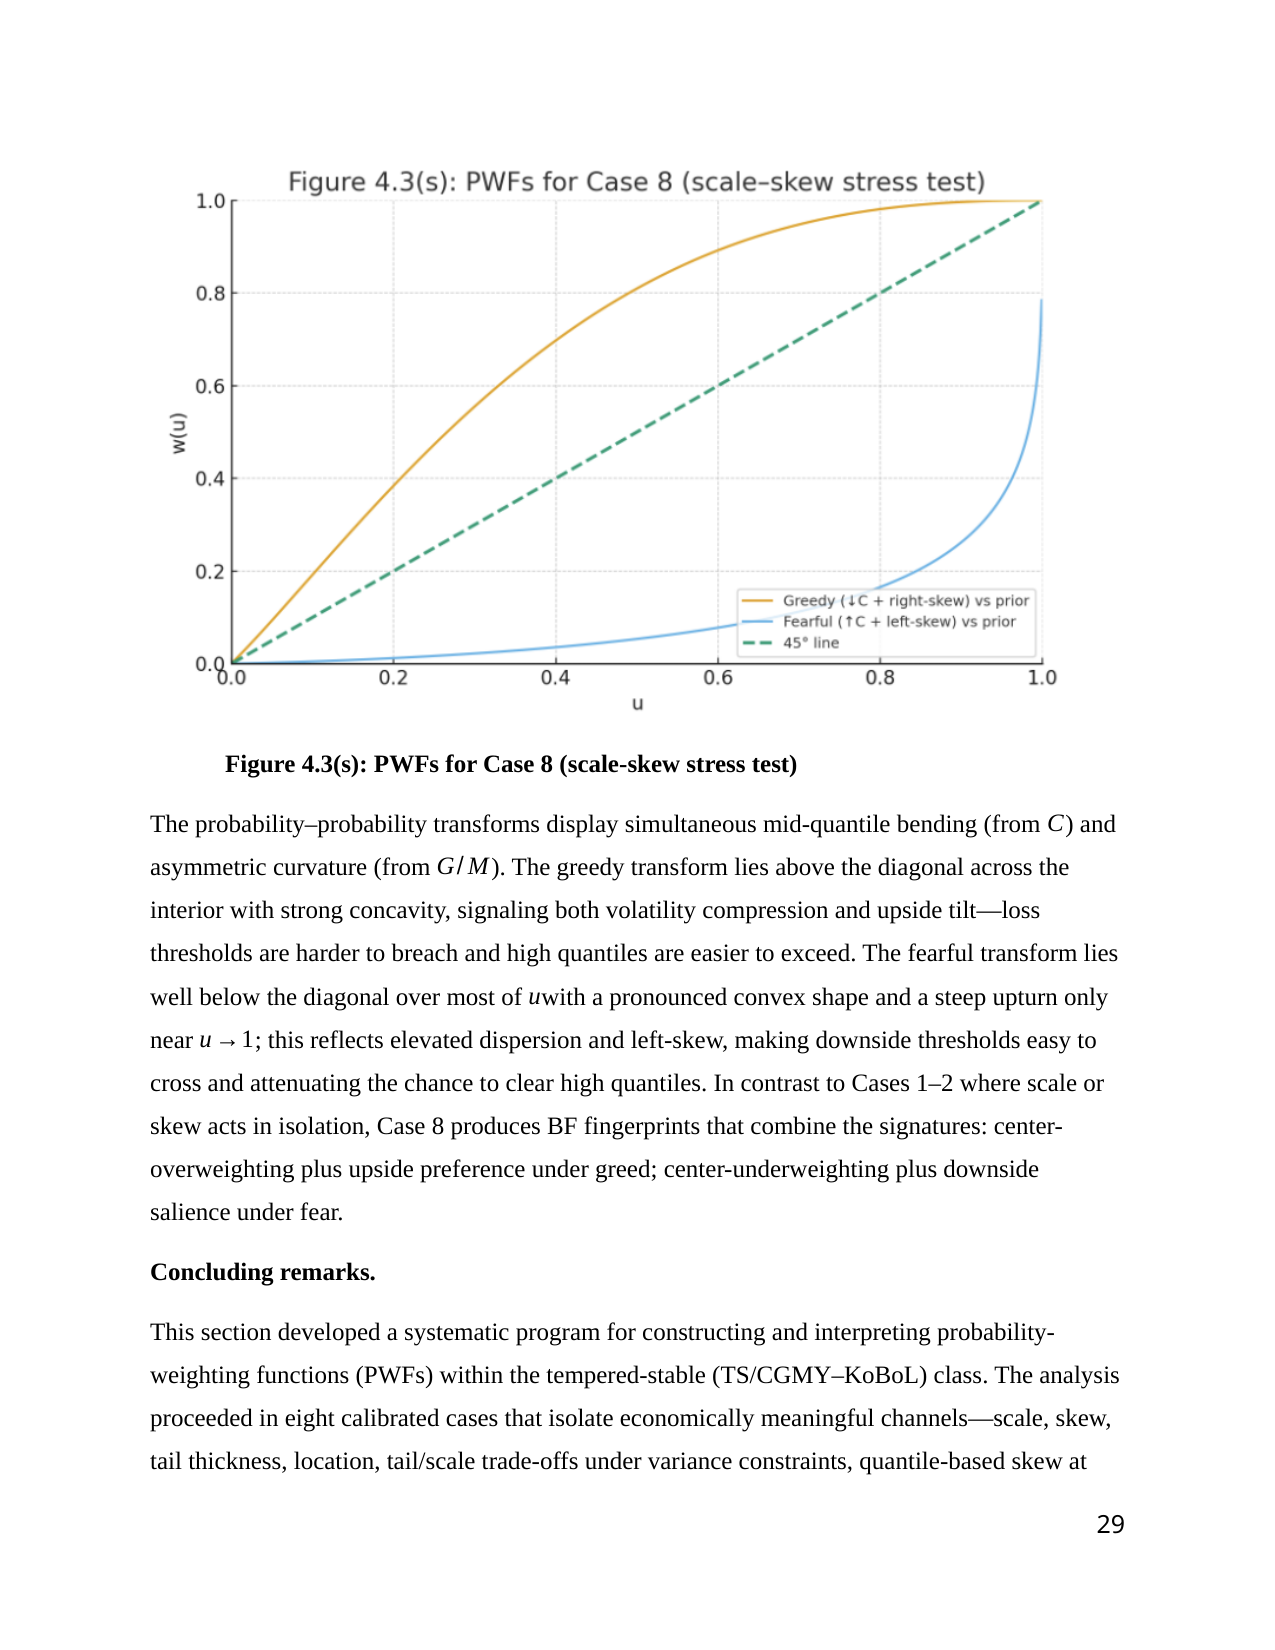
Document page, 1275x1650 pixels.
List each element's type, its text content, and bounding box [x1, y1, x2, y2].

picture [150, 150, 1125, 716]
text The probability–probability transforms display simultaneous mid-quantile bending (from ) and asymmetric curvature (from ). The greedy transform lies above the diagonal across the interior with strong concavity, signaling both volatility compression and upside tilt—loss thresholds are harder to breach and high quantiles are easier to exceed. The fearful transform lies well below the diagonal over most of with a pronounced convex shape and a steep upturn only near ; this reflects elevated dispersion and left-skew, making downside thresholds easy to cross and attenuating the chance to clear high quantiles. In contrast to Cases 1–2 where scale or skew acts in isolation, Case 8 produces BF fingerprints that combine the signatures: center-overweighting plus upside preference under greed; center-underweighting plus downside salience under fear. [150, 809, 1125, 1226]
text Concluding remarks. [150, 1257, 1125, 1286]
text Figure 4.3(s): PWFs for Case 8 (scale-skew stress test) [150, 749, 1125, 778]
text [150, 1317, 1125, 1475]
